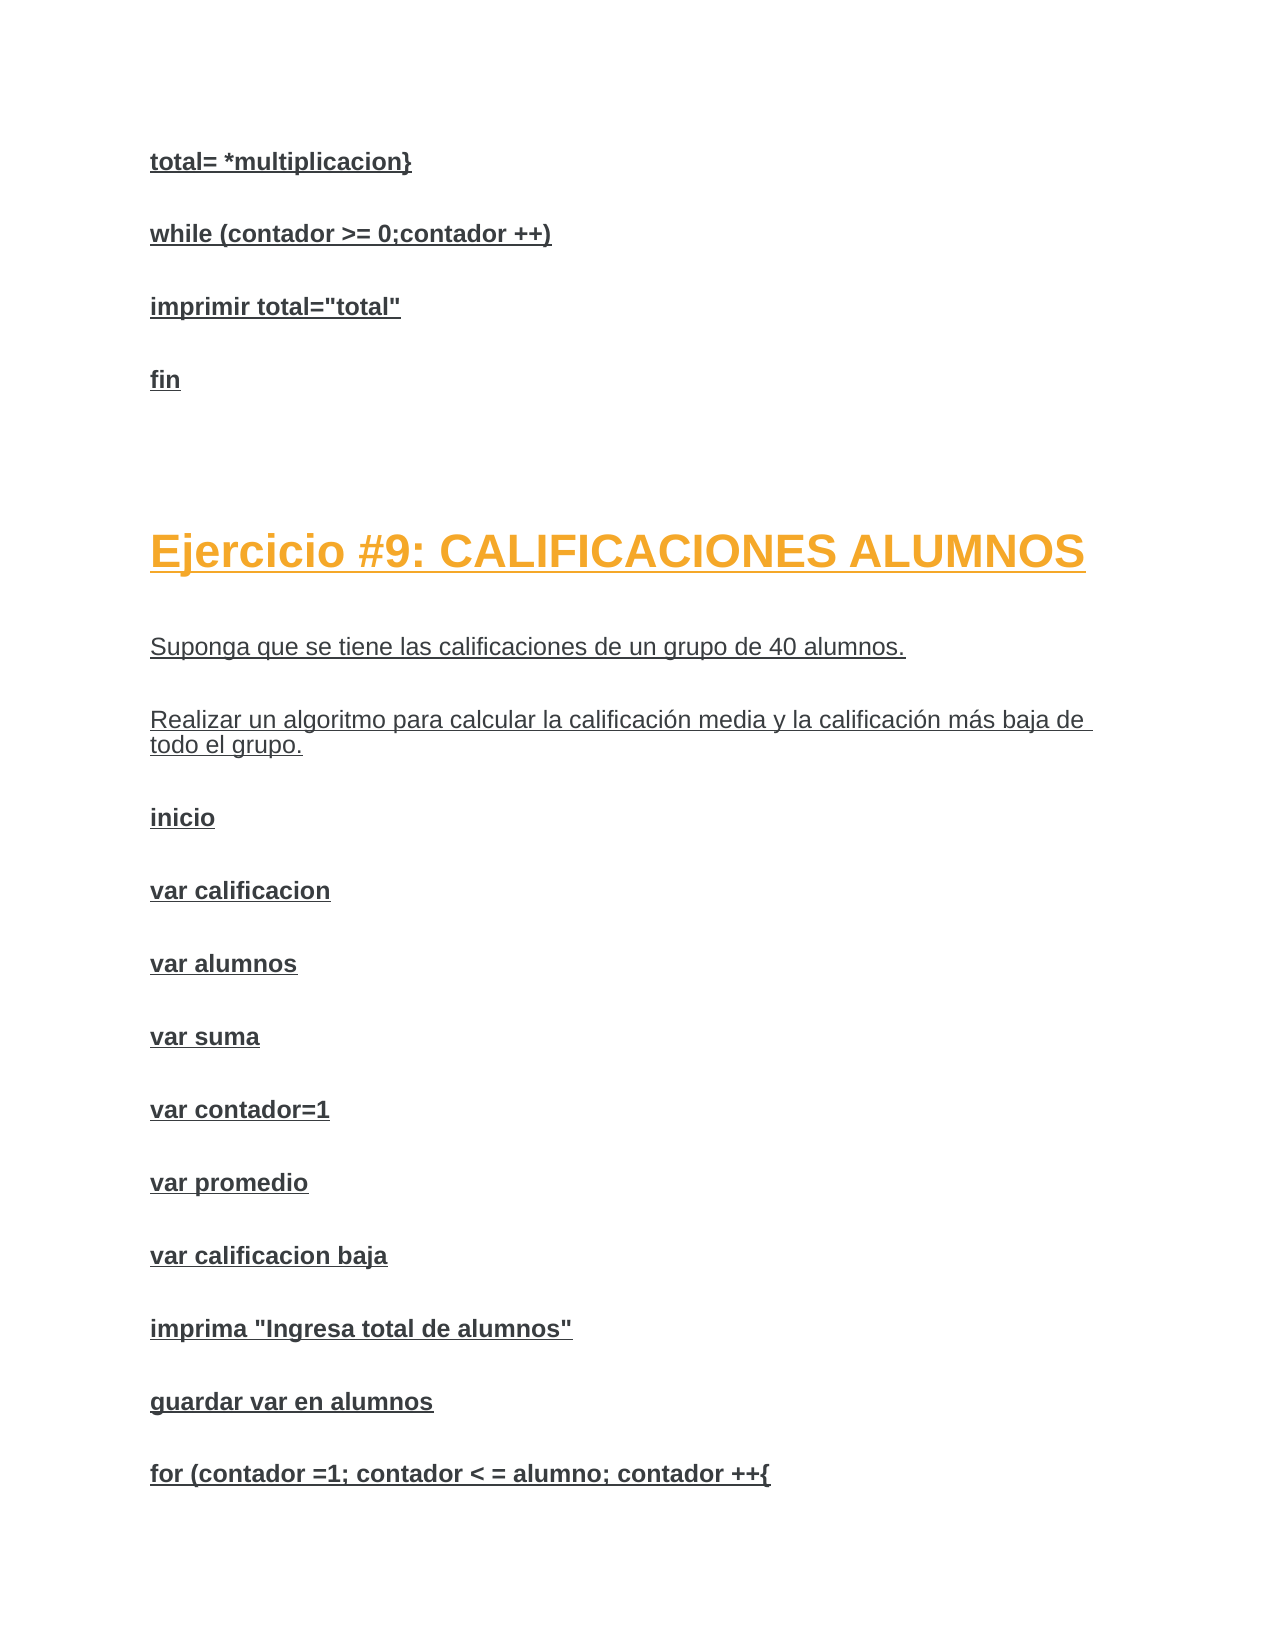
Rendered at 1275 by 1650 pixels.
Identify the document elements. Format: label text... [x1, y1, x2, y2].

text var alumnos [150, 952, 1125, 977]
text inicio [150, 807, 1125, 832]
text imprima "Ingresa total de alumnos" [150, 1317, 1125, 1342]
text guardar var en alumnos [150, 1390, 1125, 1415]
text for (contador =1; contador < = alumno; contador ++{ [150, 1463, 1125, 1488]
text Ejercicio #9: CALIFICACIONES ALUMNOS [191, 546, 1125, 573]
text imprimir total="total" [150, 296, 1125, 321]
text Suponga que se tiene las calificaciones de un grupo de 40 alumnos. [150, 636, 1125, 661]
text while (contador >= 0;contador ++) [150, 223, 1125, 248]
text var promedio [150, 1171, 1125, 1196]
text var calificacion [150, 879, 1125, 904]
text fin [150, 369, 1125, 394]
text var calificacion baja [150, 1244, 1125, 1269]
text total= *multiplicacion} [150, 150, 1125, 175]
text var suma [150, 1025, 1125, 1050]
text var contador=1 [150, 1098, 1125, 1123]
text Realizar un algoritmo para calcular la calificación media y la calificación más baja de todo el grupo. [150, 709, 1125, 759]
